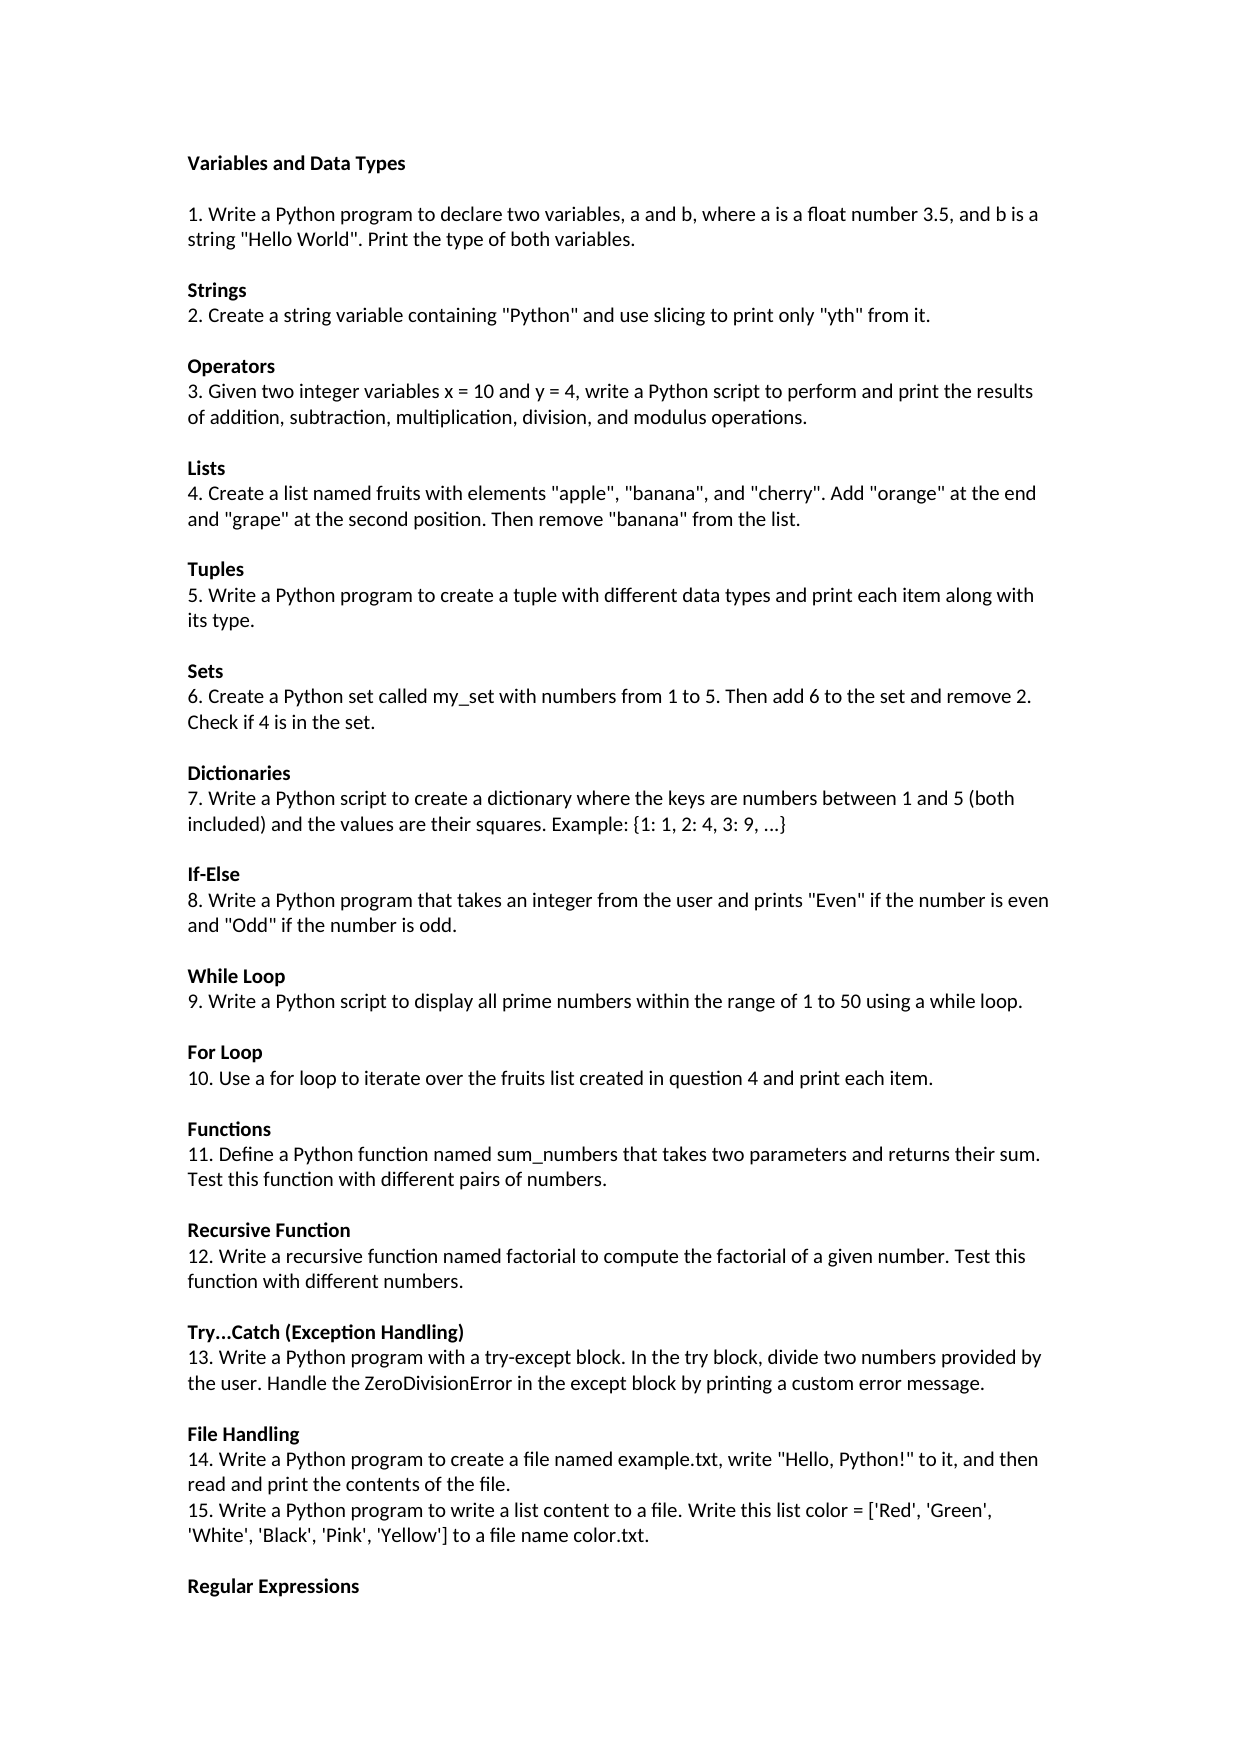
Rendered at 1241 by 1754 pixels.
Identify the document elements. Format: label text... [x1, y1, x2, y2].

text Sets [187, 658, 1053, 684]
text Variables and Data Types [187, 150, 1053, 175]
text If-Else [187, 862, 1053, 887]
list Regular Expressions [187, 1573, 1053, 1599]
list Write a Python script to create a dictionary where the keys are numbers between 1 and 5 (both included) and the values are their squares. Example: {1: 1, 2: 4, 3: 9, ...} [187, 785, 1053, 836]
text Tuples [187, 557, 1053, 582]
list Write a Python program to declare two variables, a and b, where a is a float number 3.5, and b is a string "Hello World". Print the type of both variables. [187, 201, 1053, 252]
text Operators [187, 353, 1053, 379]
text Functions [187, 1116, 1053, 1141]
list Write a Python script to display all prime numbers within the range of 1 to 50 using a while loop. [187, 989, 1053, 1014]
text Strings [187, 277, 1053, 302]
list File Handling [187, 1421, 1053, 1446]
list Write a Python program to write a list content to a file. Write this list color = ['Red', 'Green', 'White', 'Black', 'Pink', 'Yellow'] to a file name color.txt. [187, 1497, 1053, 1548]
list Create a string variable containing "Python" and use slicing to print only "yth" from it. [187, 302, 1053, 328]
text Try...Catch (Exception Handling) [187, 1319, 1053, 1344]
text For Loop [187, 1039, 1053, 1065]
list Write a Python program that takes an integer from the user and prints "Even" if the number is even and "Odd" if the number is odd. [187, 887, 1053, 938]
list Write a Python program to create a file named example.txt, write "Hello, Python!" to it, and then read and print the contents of the file. [187, 1446, 1053, 1497]
list Write a Python program to create a tuple with different data types and print each item along with its type. [187, 582, 1053, 633]
text Recursive Function [187, 1217, 1053, 1243]
list Create a Python set called my_set with numbers from 1 to 5. Then add 6 to the set and remove 2. Check if 4 is in the set. [187, 684, 1053, 734]
text Lists [187, 455, 1053, 480]
text Dictionaries [187, 760, 1053, 785]
list Use a for loop to iterate over the fruits list created in question 4 and print each item. [187, 1065, 1053, 1090]
list Write a recursive function named factorial to compute the factorial of a given number. Test this function with different numbers. [187, 1243, 1053, 1294]
list Create a list named fruits with elements "apple", "banana", and "cherry". Add "orange" at the end and "grape" at the second position. Then remove "banana" from the list. [187, 480, 1053, 531]
list Write a Python program with a try-except block. In the try block, divide two numbers provided by the user. Handle the ZeroDivisionError in the except block by printing a custom error message. [187, 1344, 1053, 1395]
list Given two integer variables x = 10 and y = 4, write a Python script to perform and print the results of addition, subtraction, multiplication, division, and modulus operations. [187, 379, 1053, 429]
list Define a Python function named sum_numbers that takes two parameters and returns their sum. Test this function with different pairs of numbers. [187, 1141, 1053, 1192]
text While Loop [187, 963, 1053, 989]
